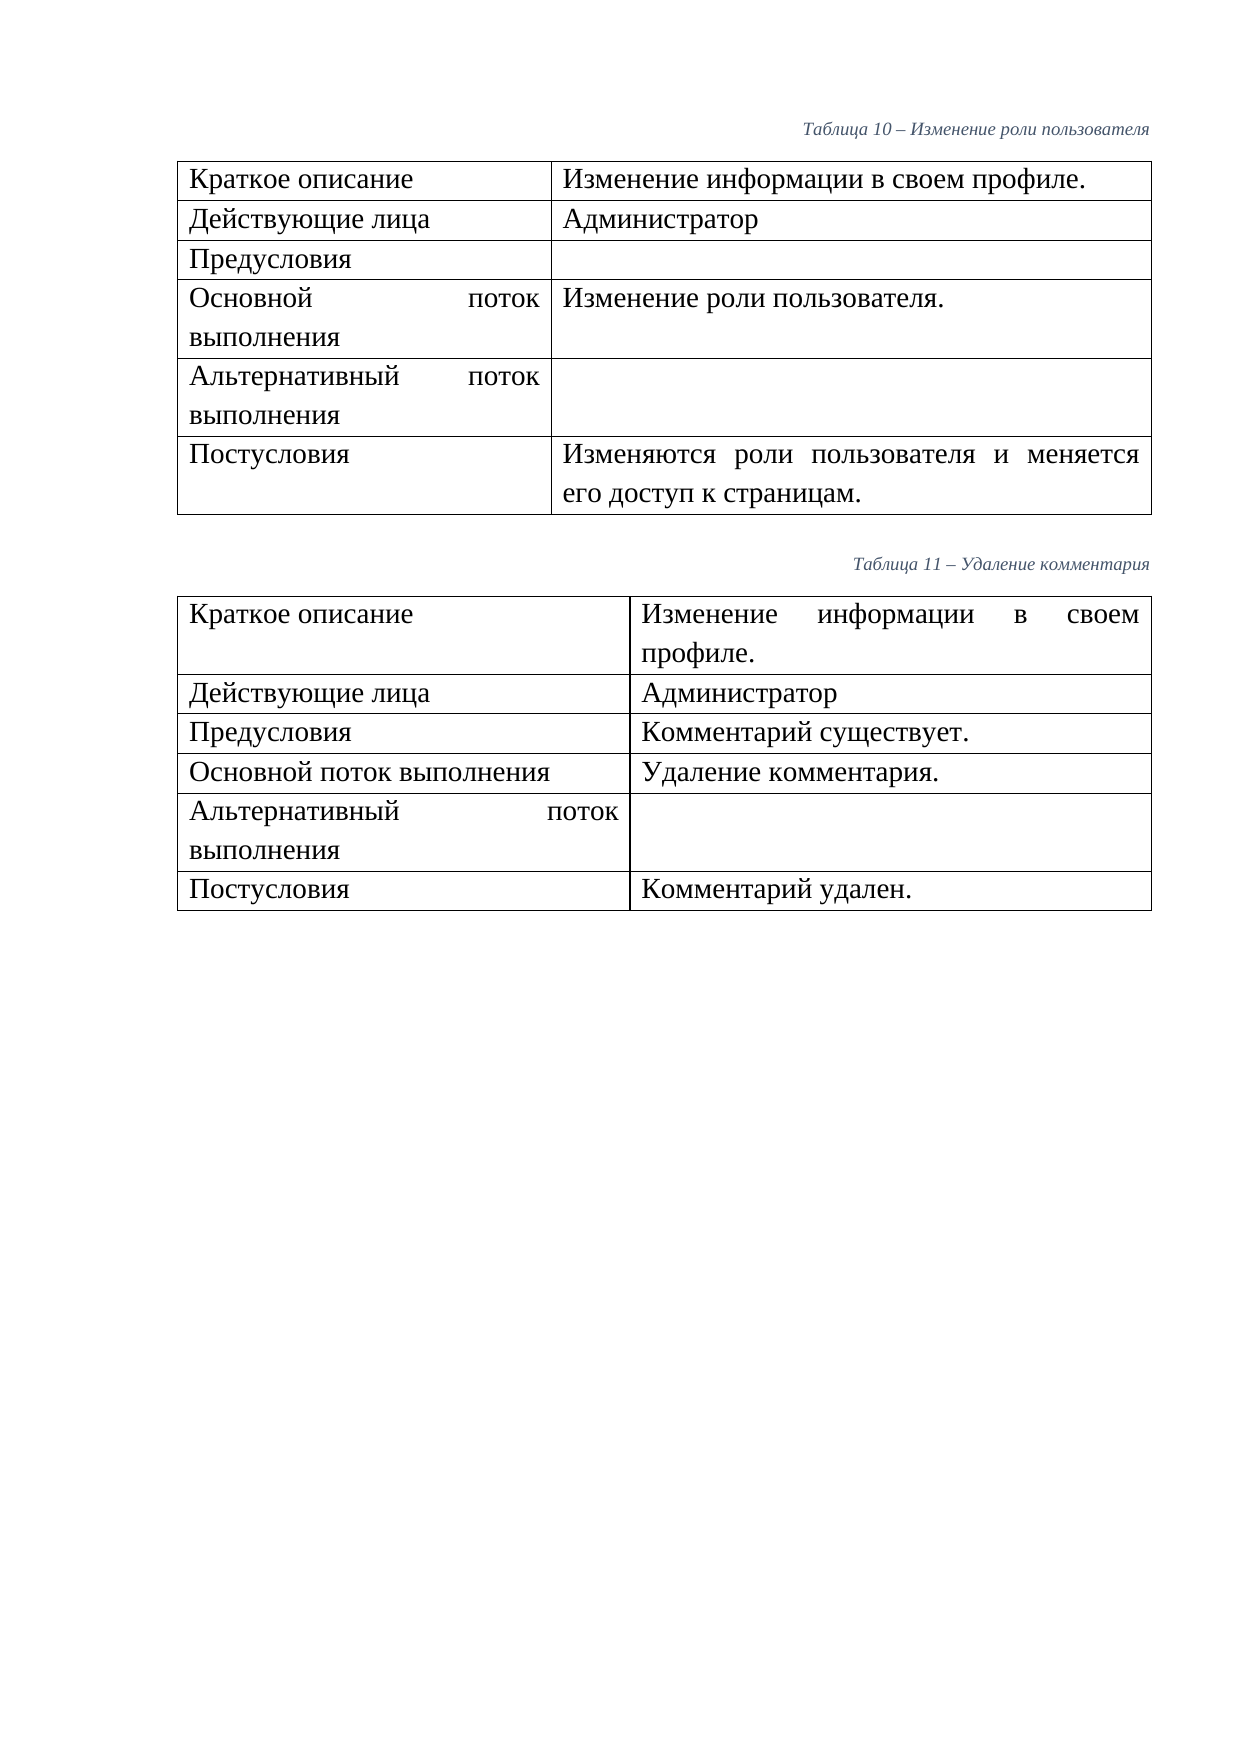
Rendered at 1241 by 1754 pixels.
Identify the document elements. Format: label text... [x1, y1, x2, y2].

table_cell [552, 359, 1151, 436]
table_cell Альтернативный поток выполнения [178, 359, 551, 436]
table_header Изменение информации в своем профиле. [631, 597, 1151, 674]
table_cell Комментарий существует. [631, 714, 1151, 753]
table_cell Действующие лица [178, 675, 629, 713]
table_cell Действующие лица [178, 201, 551, 240]
table_cell [552, 241, 1151, 279]
table_header Краткое описание [178, 597, 629, 674]
table_header Краткое описание [178, 162, 551, 200]
table_cell Альтернативный поток выполнения [178, 794, 629, 871]
table_header Изменение информации в своем профиле. [552, 162, 1151, 200]
table_cell Основной поток выполнения [178, 754, 629, 792]
table_cell Удаление комментария. [631, 754, 1151, 792]
table_cell Администратор [631, 675, 1151, 713]
table_cell Предусловия [178, 714, 629, 753]
table_cell Изменение роли пользователя. [552, 280, 1151, 357]
table_cell Постусловия [178, 872, 629, 910]
table_cell Основной поток выполнения [178, 280, 551, 357]
table_cell Постусловия [178, 437, 551, 514]
table_cell Изменяются роли пользователя и меняется его доступ к страницам. [552, 437, 1151, 514]
table_cell Комментарий удален. [631, 872, 1151, 910]
table_cell Предусловия [178, 241, 551, 279]
table_cell Администратор [552, 201, 1151, 240]
table_cell [631, 794, 1151, 871]
